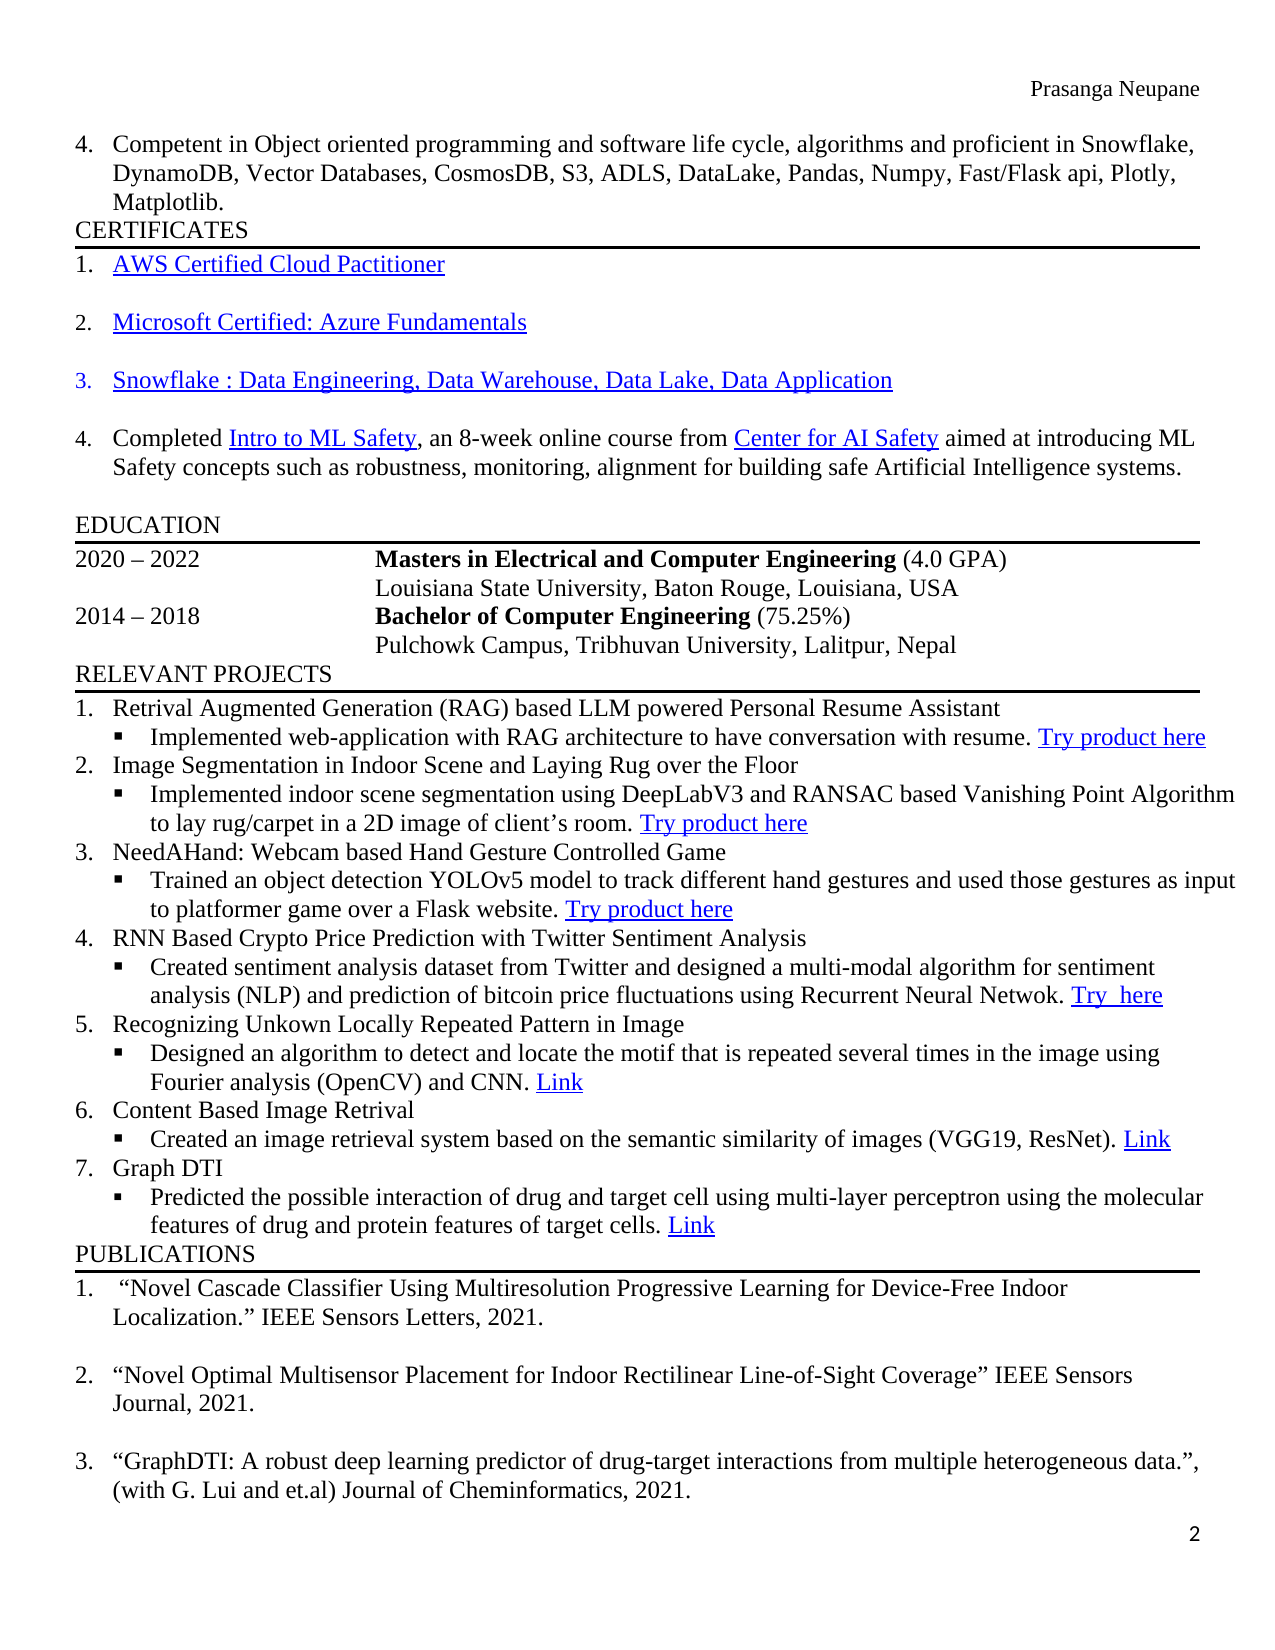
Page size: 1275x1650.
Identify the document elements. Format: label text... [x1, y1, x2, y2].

list Microsoft Certified: Azure Fundamentals [75, 307, 1200, 336]
list Completed Intro to ML Safety, an 8-week online course from Center for AI Safety aimed at introducing ML Safety concepts such as robustness, monitoring, alignment for building safe Artificial Intelligence systems. [75, 423, 1200, 481]
list Content Based Image Retrival [75, 1095, 1237, 1124]
list NeedAHand: Webcam based Hand Gesture Controlled Game [75, 837, 1237, 865]
subtitle RELEVANT PROJECTS [75, 659, 1200, 690]
list Trained an object detection YOLOv5 model to track different hand gestures and used those gestures as input to platformer game over a Flask website. Try product here [75, 865, 1200, 923]
list Implemented indoor scene segmentation using DeepLabV3 and RANSAC based Vanishing Point Algorithm to lay rug/carpet in a 2D image of client’s room. Try product here [75, 779, 1200, 837]
title 2020 – 2022 Masters in Electrical and Computer Engineering (4.0 GPA) [75, 544, 1200, 573]
list Predicted the possible interaction of drug and target cell using multi-layer perceptron using the molecular features of drug and protein features of target cells. Link [75, 1182, 1200, 1239]
list “GraphDTI: A robust deep learning predictor of drug-target interactions from multiple heterogeneous data.”, (with G. Lui and et.al) Journal of Cheminformatics, 2021. [75, 1446, 1200, 1504]
list Created an image retrieval system based on the semantic similarity of images (VGG19, ResNet). Link [75, 1124, 1200, 1153]
list Graph DTI [75, 1153, 1237, 1182]
list “Novel Cascade Classifier Using Multiresolution Progressive Learning for Device-Free Indoor Localization.” IEEE Sensors Letters, 2021. [75, 1273, 1200, 1331]
list Created sentiment analysis dataset from Twitter and designed a multi-modal algorithm for sentiment analysis (NLP) and prediction of bitcoin price fluctuations using Recurrent Neural Netwok. Try here [75, 952, 1200, 1009]
list AWS Certified Cloud Pactitioner [75, 249, 1200, 278]
list Retrival Augmented Generation (RAG) based LLM powered Personal Resume Assistant [75, 693, 1237, 722]
list Image Segmentation in Indoor Scene and Laying Rug over the Floor [75, 750, 1237, 779]
subtitle EDUCATION [75, 510, 1200, 541]
list “Novel Optimal Multisensor Placement for Indoor Rectilinear Line-of-Sight Coverage” IEEE Sensors Journal, 2021. [75, 1360, 1200, 1417]
title Louisiana State University, Baton Rouge, Louisiana, USA [75, 573, 1200, 601]
list Designed an algorithm to detect and locate the motif that is repeated several times in the image using Fourier analysis (OpenCV) and CNN. Link [75, 1038, 1200, 1095]
list Recognizing Unkown Locally Repeated Pattern in Image [75, 1009, 1237, 1038]
list RNN Based Crypto Price Prediction with Twitter Sentiment Analysis [75, 923, 1237, 952]
list Implemented web-application with RAG architecture to have conversation with resume. Try product here [75, 722, 1200, 750]
subtitle CERTIFICATES [75, 216, 1200, 246]
subtitle PUBLICATIONS [75, 1239, 1200, 1270]
title 2014 – 2018 Bachelor of Computer Engineering (75.25%) [75, 601, 1200, 630]
list Competent in Object oriented programming and software life cycle, algorithms and proficient in Snowflake, DynamoDB, Vector Databases, CosmosDB, S3, ADLS, DataLake, Pandas, Numpy, Fast/Flask api, Plotly, Matplotlib. [75, 129, 1200, 216]
list Snowflake : Data Engineering, Data Warehouse, Data Lake, Data Application [75, 365, 1200, 394]
title Pulchowk Campus, Tribhuvan University, Lalitpur, Nepal [337, 630, 1200, 659]
